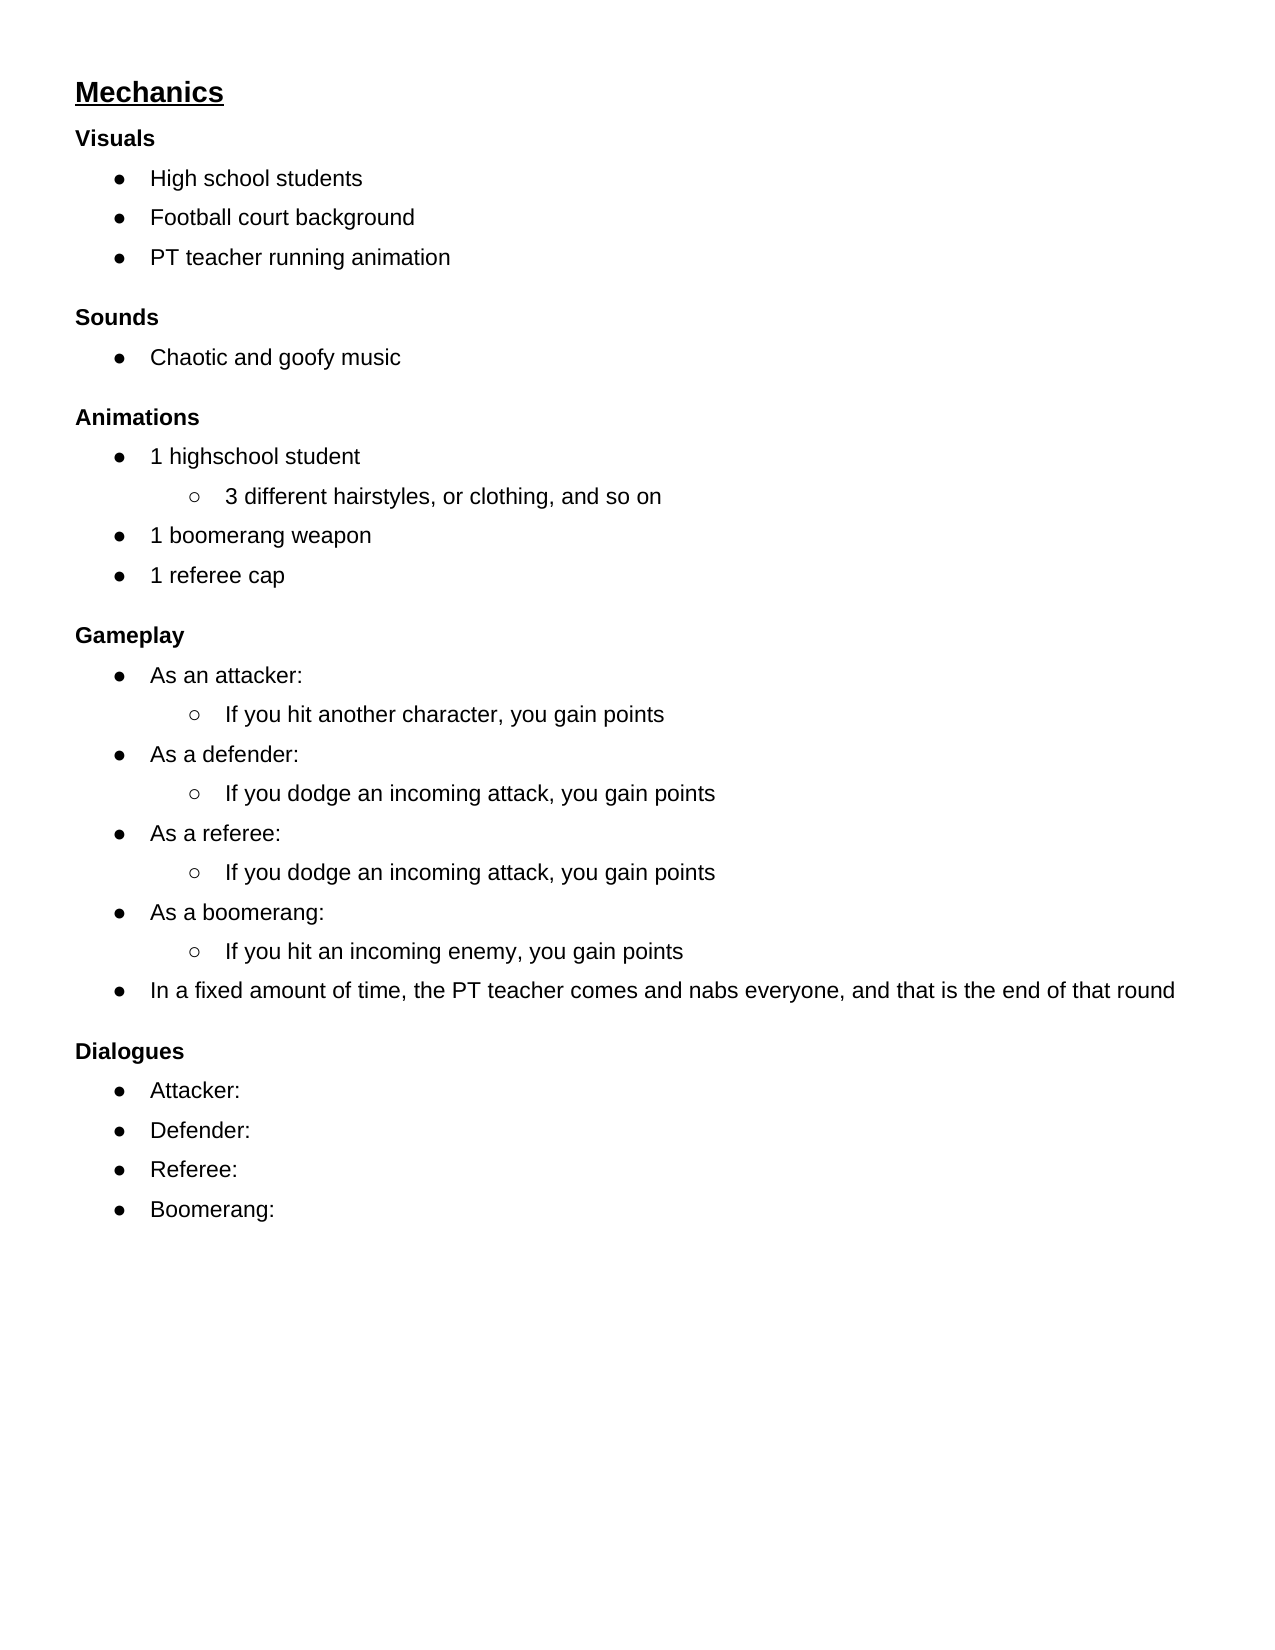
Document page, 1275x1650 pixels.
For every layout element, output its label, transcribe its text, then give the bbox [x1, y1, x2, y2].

list If you hit another character, you gain points [187, 701, 1200, 727]
list Referee: [112, 1156, 1200, 1182]
list 1 highschool student [112, 443, 1200, 470]
text Sounds [75, 304, 1200, 330]
list In a fixed amount of time, the PT teacher comes and nabs everyone, and that is the end of that round [112, 977, 1200, 1004]
list As a referee: [112, 819, 1200, 846]
text Dialogues [75, 1038, 1200, 1064]
text Visuals [75, 125, 1200, 152]
list If you dodge an incoming attack, you gain points [187, 780, 1200, 806]
list Football court background [112, 204, 1200, 231]
subtitle Mechanics [75, 75, 1200, 108]
list PT teacher running animation [112, 244, 1200, 270]
list As an attacker: [112, 662, 1200, 688]
list Chaotic and goofy music [112, 343, 1200, 370]
text Gameplay [75, 622, 1200, 648]
text Animations [75, 404, 1200, 430]
list If you hit an incoming enemy, you gain points [187, 938, 1200, 964]
list High school students [112, 165, 1200, 191]
list Attacker: [112, 1077, 1200, 1103]
list If you dodge an incoming attack, you gain points [187, 859, 1200, 885]
list Boomerang: [112, 1196, 1200, 1222]
list Defender: [112, 1117, 1200, 1143]
list As a boomerang: [112, 898, 1200, 925]
list 1 boomerang weapon [112, 522, 1200, 549]
list 3 different hairstyles, or clothing, and so on [187, 483, 1200, 509]
list As a defender: [112, 741, 1200, 767]
list 1 referee cap [112, 562, 1200, 588]
